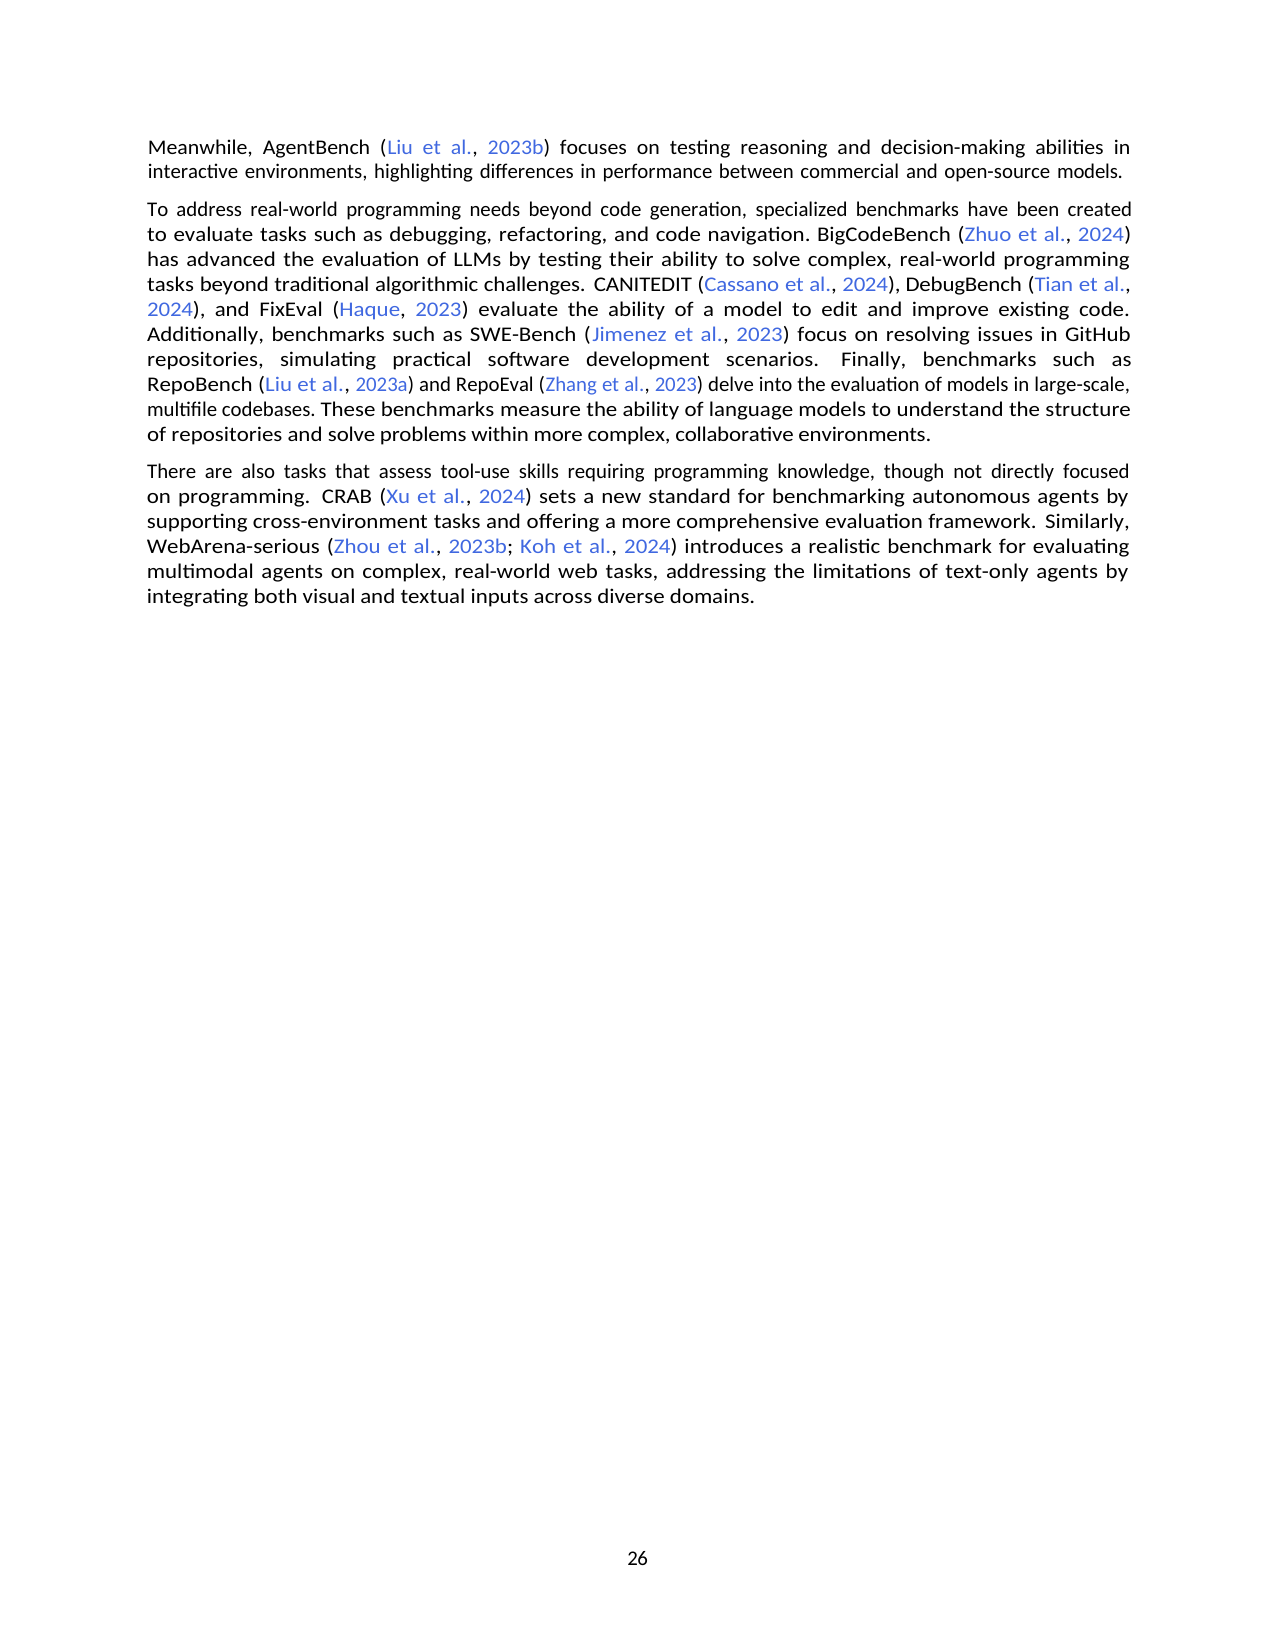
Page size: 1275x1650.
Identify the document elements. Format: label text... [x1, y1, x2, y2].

text Meanwhile, AgentBench (Liu et al., 2023b) focuses on testing reasoning and decision-making abilities in interactive environments, highlighting differences in performance between commercial and open-source models. [148, 134, 1132, 184]
text There are also tasks that assess tool-use skills requiring programming knowledge, though not directly focused on programming. CRAB (Xu et al., 2024) sets a new standard for benchmarking autonomous agents by supporting cross-environment tasks and offering a more comprehensive evaluation framework. Similarly, WebArena-serious (Zhou et al., 2023b; Koh et al., 2024) introduces a realistic benchmark for evaluating multimodal agents on complex, real-world web tasks, addressing the limitations of text-only agents by integrating both visual and textual inputs across diverse domains. [147, 459, 1131, 608]
text To address real-world programming needs beyond code generation, specialized benchmarks have been created to evaluate tasks such as debugging, refactoring, and code navigation. BigCodeBench (Zhuo et al., 2024) has advanced the evaluation of LLMs by testing their ability to solve complex, real-world programming tasks beyond traditional algorithmic challenges. CANITEDIT (Cassano et al., 2024), DebugBench (Tian et al., 2024), and FixEval (Haque, 2023) evaluate the ability of a model to edit and improve existing code. Additionally, benchmarks such as SWE-Bench (Jimenez et al., 2023) focus on resolving issues in GitHub repositories, simulating practical software development scenarios. Finally, benchmarks such as RepoBench (Liu et al., 2023a) and RepoEval (Zhang et al., 2023) delve into the evaluation of models in large-scale, multifile codebases. These benchmarks measure the ability of language models to understand the structure of repositories and solve problems within more complex, collaborative environments. [147, 196, 1132, 446]
